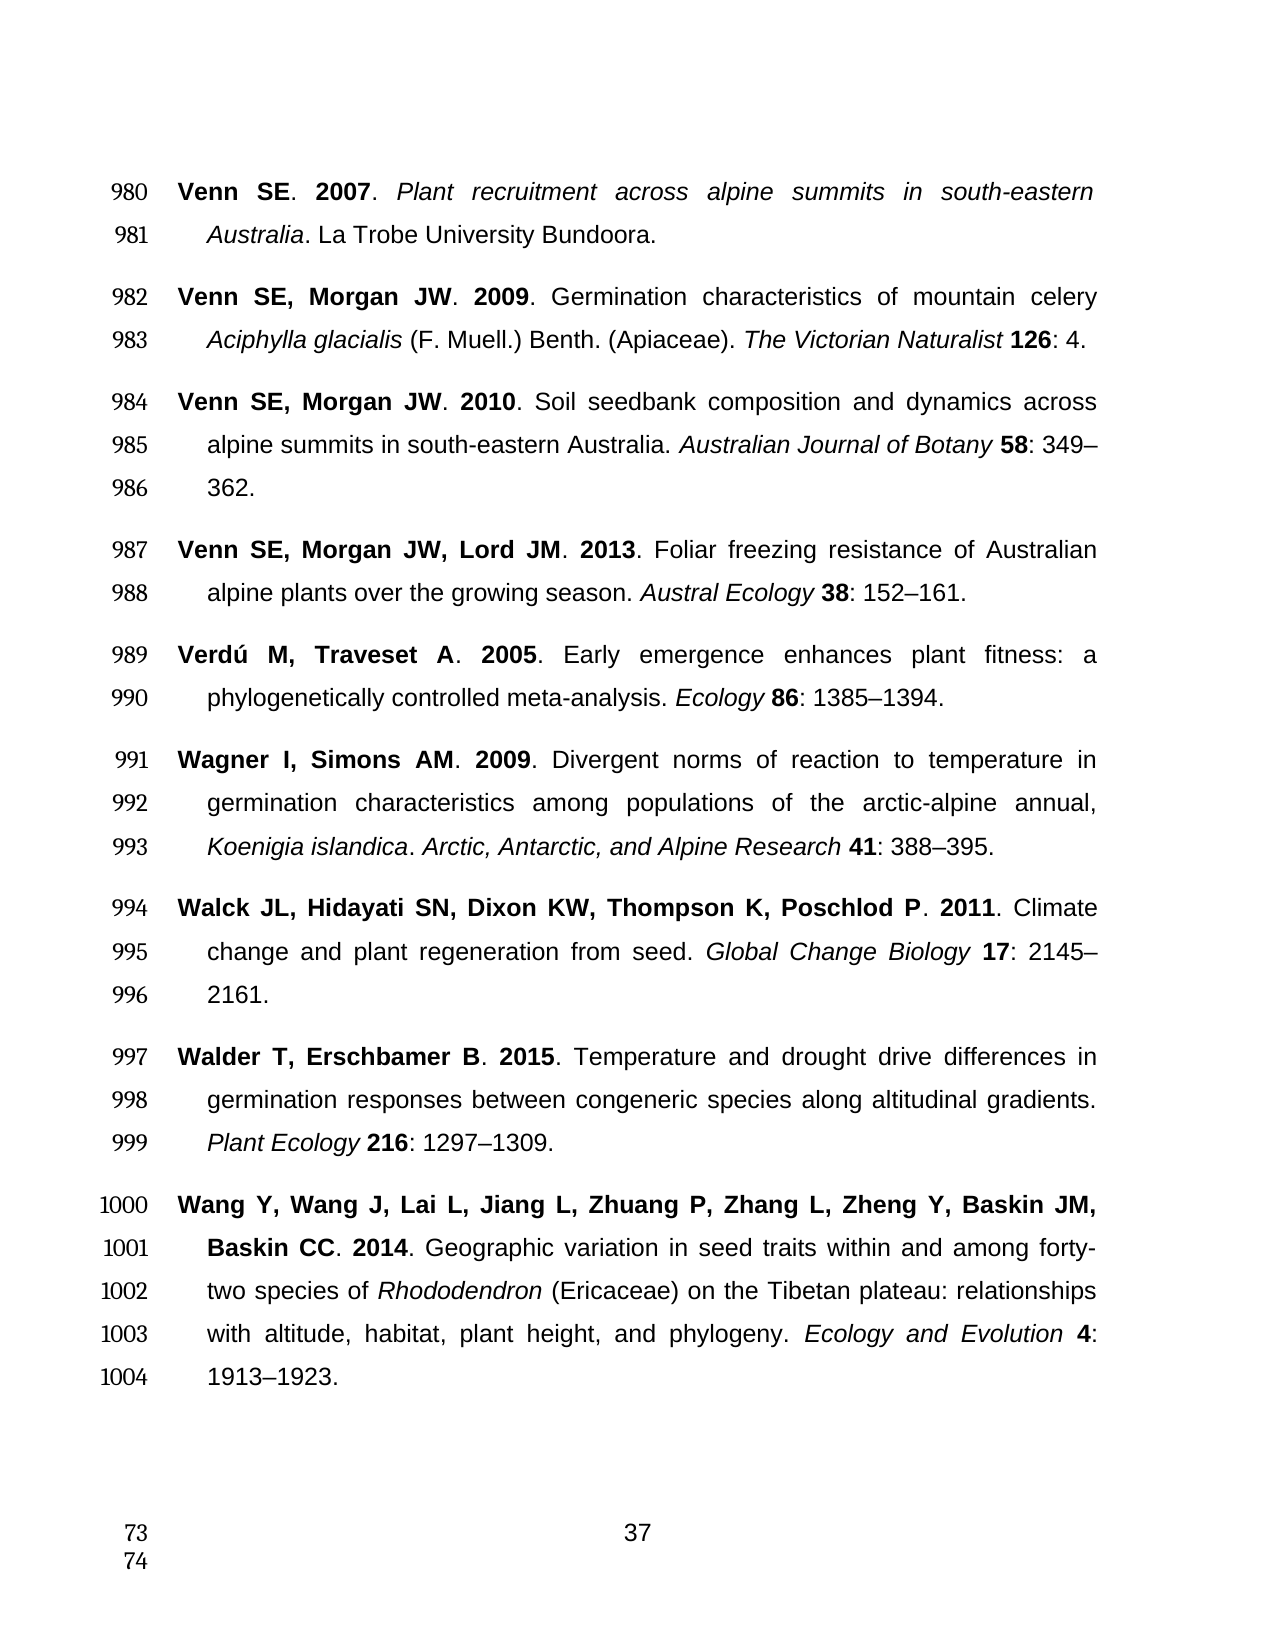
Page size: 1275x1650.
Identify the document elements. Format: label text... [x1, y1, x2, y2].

text Venn SE, Morgan JW. 2009. Germination characteristics of mountain celery Aciphylla glacialis (F. Muell.) Benth. (Apiaceae). The Victorian Naturalist 126: 4. [177, 282, 1098, 354]
text Wagner I, Simons AM. 2009. Divergent norms of reaction to temperature in germination characteristics among populations of the arctic-alpine annual, Koenigia islandica. Arctic, Antarctic, and Alpine Research 41: 388–395. [177, 745, 1098, 860]
text Walck JL, Hidayati SN, Dixon KW, Thompson K, Poschlod P. 2011. Climate change and plant regeneration from seed. Global Change Biology 17: 2145–2161. [177, 893, 1098, 1008]
text Walder T, Erschbamer B. 2015. Temperature and drought drive differences in germination responses between congeneric species along altitudinal gradients. Plant Ecology 216: 1297–1309. [177, 1042, 1098, 1157]
text Venn SE. 2007. Plant recruitment across alpine summits in south-eastern Australia. La Trobe University Bundoora. [177, 177, 1098, 249]
text Verdú M, Traveset A. 2005. Early emergence enhances plant fitness: a phylogenetically controlled meta-analysis. Ecology 86: 1385–1394. [177, 640, 1098, 712]
text Wang Y, Wang J, Lai L, Jiang L, Zhuang P, Zhang L, Zheng Y, Baskin JM, Baskin CC. 2014. Geographic variation in seed traits within and among forty-two species of Rhododendron (Ericaceae) on the Tibetan plateau: relationships with altitude, habitat, plant height, and phylogeny. Ecology and Evolution 4: 1913–1923. [177, 1190, 1098, 1391]
text Venn SE, Morgan JW, Lord JM. 2013. Foliar freezing resistance of Australian alpine plants over the growing season. Austral Ecology 38: 152–161. [177, 535, 1098, 607]
text Venn SE, Morgan JW. 2010. Soil seedbank composition and dynamics across alpine summits in south-eastern Australia. Australian Journal of Botany 58: 349–362. [177, 387, 1098, 502]
